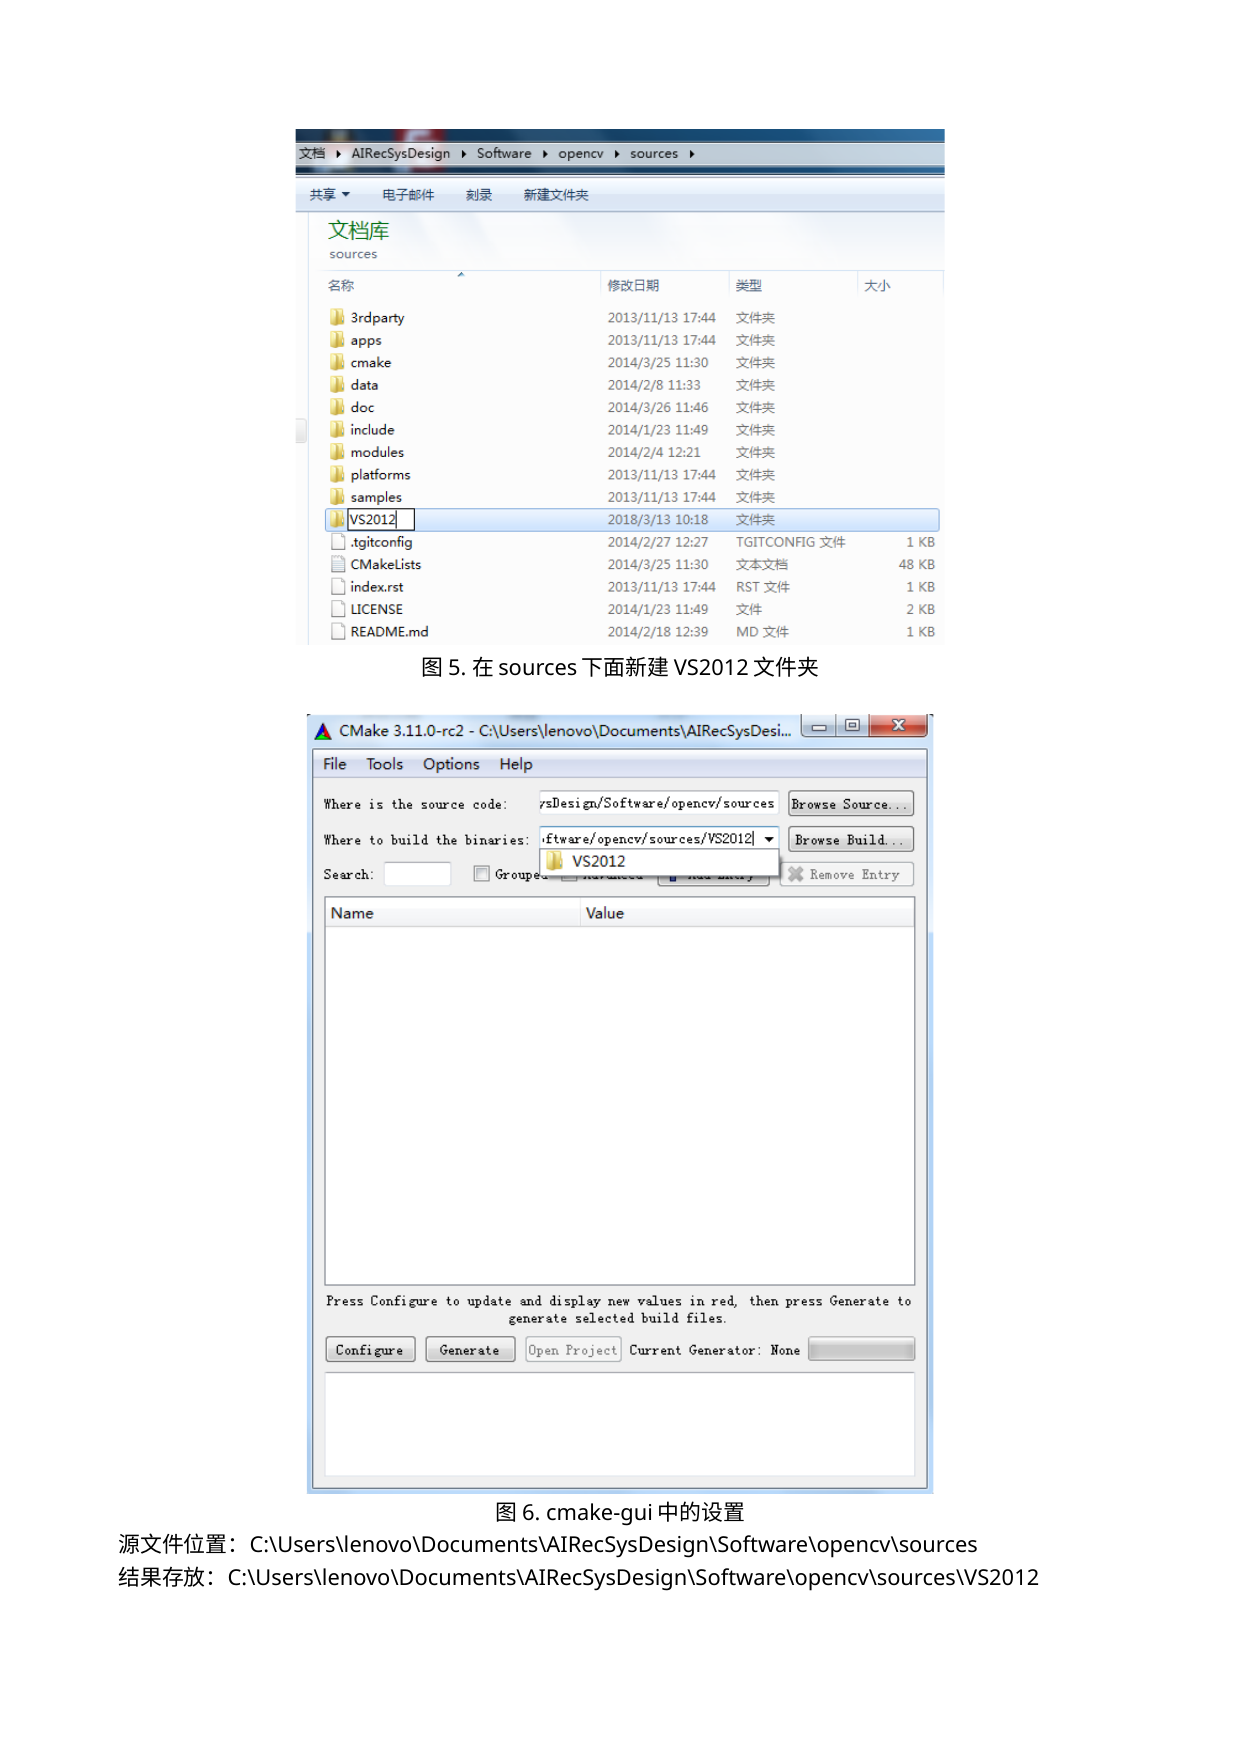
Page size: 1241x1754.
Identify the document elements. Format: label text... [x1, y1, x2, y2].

text 结果存放：C:\Users\lenovo\Documents\AIRecSysDesign\Software\opencv\sources\VS2012 [118, 1559, 1122, 1592]
text 图5. 在sources下面新建VS2012文件夹 [118, 649, 1122, 682]
text 图6. cmake-gui中的设置 [118, 1494, 1122, 1527]
picture [306, 714, 934, 1494]
picture [295, 129, 945, 645]
text 源文件位置：C:\Users\lenovo\Documents\AIRecSysDesign\Software\opencv\sources [118, 1527, 1122, 1559]
